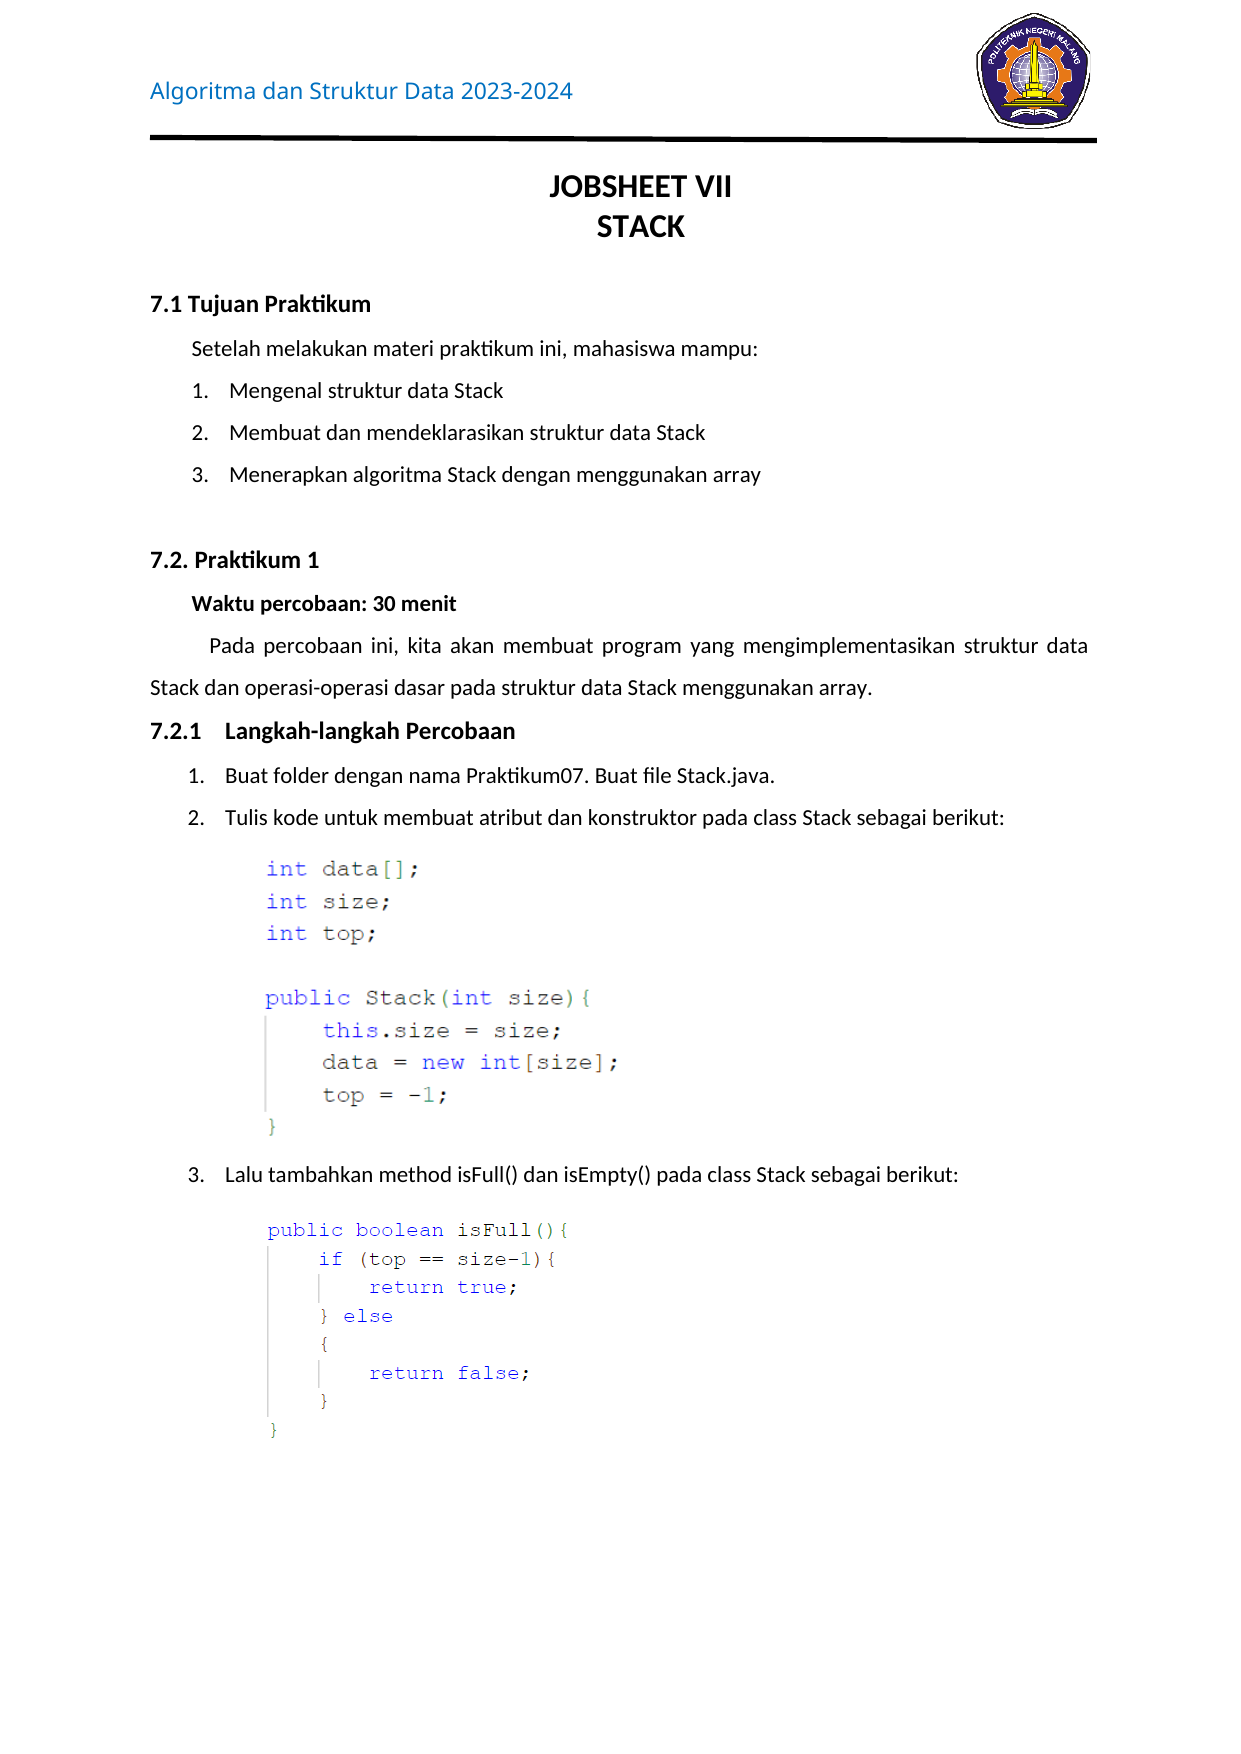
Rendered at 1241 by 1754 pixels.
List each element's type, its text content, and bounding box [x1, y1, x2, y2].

list Mengenal struktur data Stack [191, 376, 1090, 404]
text JOBSHEET VII [150, 165, 1090, 206]
list Tulis kode untuk membuat atribut dan konstruktor pada class Stack sebagai berikut: [187, 803, 1090, 831]
list Lalu tambahkan method isFull() dan isEmpty() pada class Stack sebagai berikut: [187, 1160, 1090, 1188]
list Buat folder dengan nama Praktikum07. Buat file Stack.java. [187, 761, 1090, 789]
picture [225, 845, 745, 1147]
list Menerapkan algoritma Stack dengan menggunakan array [191, 460, 1090, 488]
text Pada percobaan ini, kita akan membuat program yang mengimplementasikan struktur data Stack dan operasi-operasi dasar pada struktur data Stack menggunakan array. [150, 632, 1090, 702]
text STACK [150, 206, 1090, 246]
list Praktikum 1 [150, 544, 1090, 574]
picture [976, 13, 1091, 129]
list Membuat dan mendeklarasikan struktur data Stack [191, 418, 1090, 446]
list Langkah-langkah Percobaan [150, 716, 1090, 746]
text Waktu percobaan: 30 menit [150, 589, 1090, 618]
text 7.1 Tujuan Praktikum [150, 288, 1090, 319]
text Setelah melakukan materi praktikum ini, mahasiswa mampu: [150, 334, 1090, 362]
picture [225, 1202, 779, 1449]
